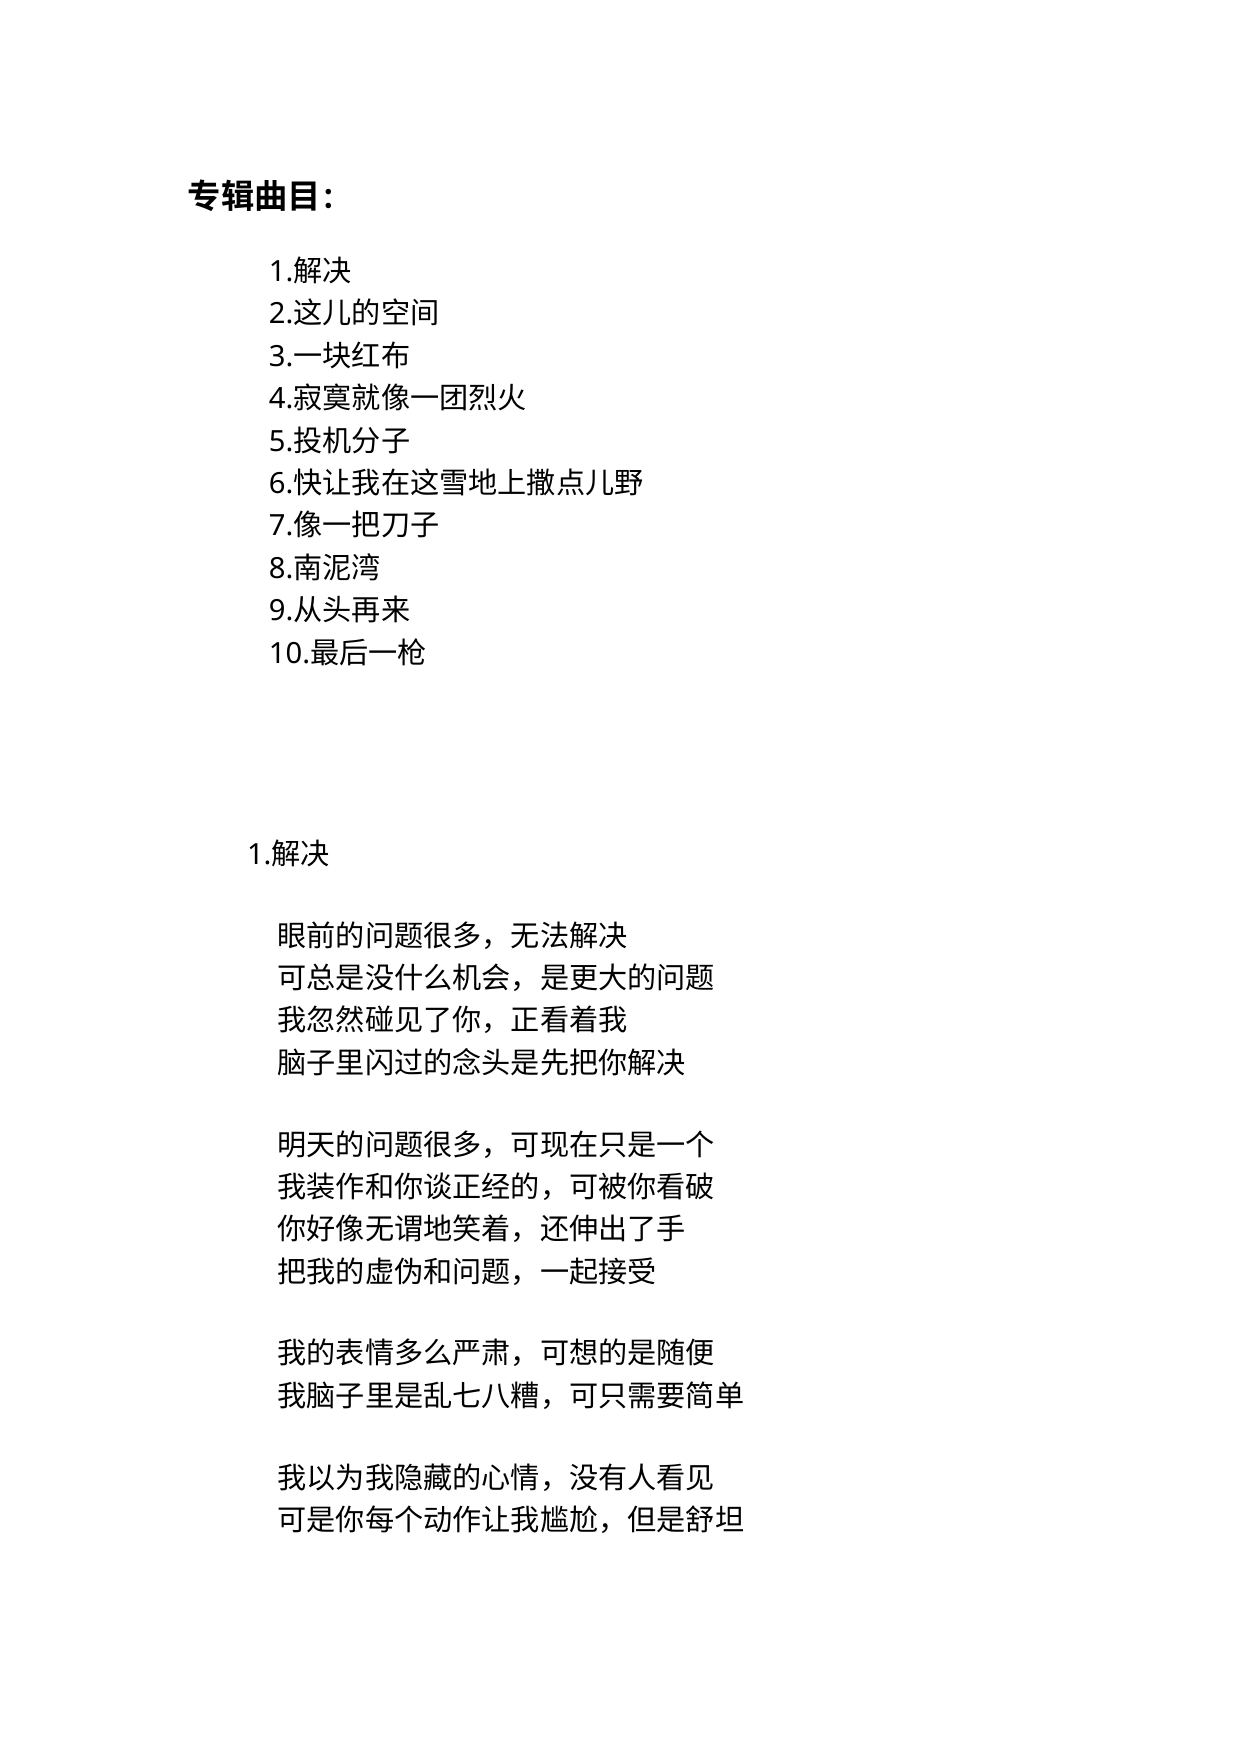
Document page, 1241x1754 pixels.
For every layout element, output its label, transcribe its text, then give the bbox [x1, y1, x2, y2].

text 4.寂寞就像一团烈火 [209, 375, 1053, 417]
text 我脑子里是乱七八糟，可只需要简单 [187, 1372, 1053, 1415]
text 10.最后一枪 [209, 629, 1053, 672]
text 3.一块红布 [209, 332, 1053, 375]
text 我的表情多么严肃，可想的是随便 [187, 1330, 1053, 1372]
text 脑子里闪过的念头是先把你解决 [187, 1039, 1053, 1082]
text 我装作和你谈正经的，可被你看破 [187, 1163, 1053, 1206]
subtitle 专辑曲目： [187, 162, 1053, 227]
text 1.解决 [209, 248, 1053, 290]
text 可是你每个动作让我尴尬，但是舒坦 [187, 1497, 1053, 1539]
text 我以为我隐藏的心情，没有人看见 [187, 1454, 1053, 1497]
text 我忽然碰见了你，正看着我 [187, 997, 1053, 1039]
text 2.这儿的空间 [209, 290, 1053, 332]
text 明天的问题很多，可现在只是一个 [187, 1121, 1053, 1163]
text 7.像一把刀子 [209, 502, 1053, 544]
text 你好像无谓地笑着，还伸出了手 [187, 1206, 1053, 1248]
text 9.从头再来 [209, 587, 1053, 629]
text 把我的虚伪和问题，一起接受 [187, 1248, 1053, 1290]
text 眼前的问题很多，无法解决 [187, 912, 1053, 955]
text 可总是没什么机会，是更大的问题 [187, 955, 1053, 997]
text 8.南泥湾 [209, 544, 1053, 587]
text 6.快让我在这雪地上撒点儿野 [209, 459, 1053, 502]
text 5.投机分子 [209, 417, 1053, 459]
text 1.解决 [187, 830, 1053, 873]
